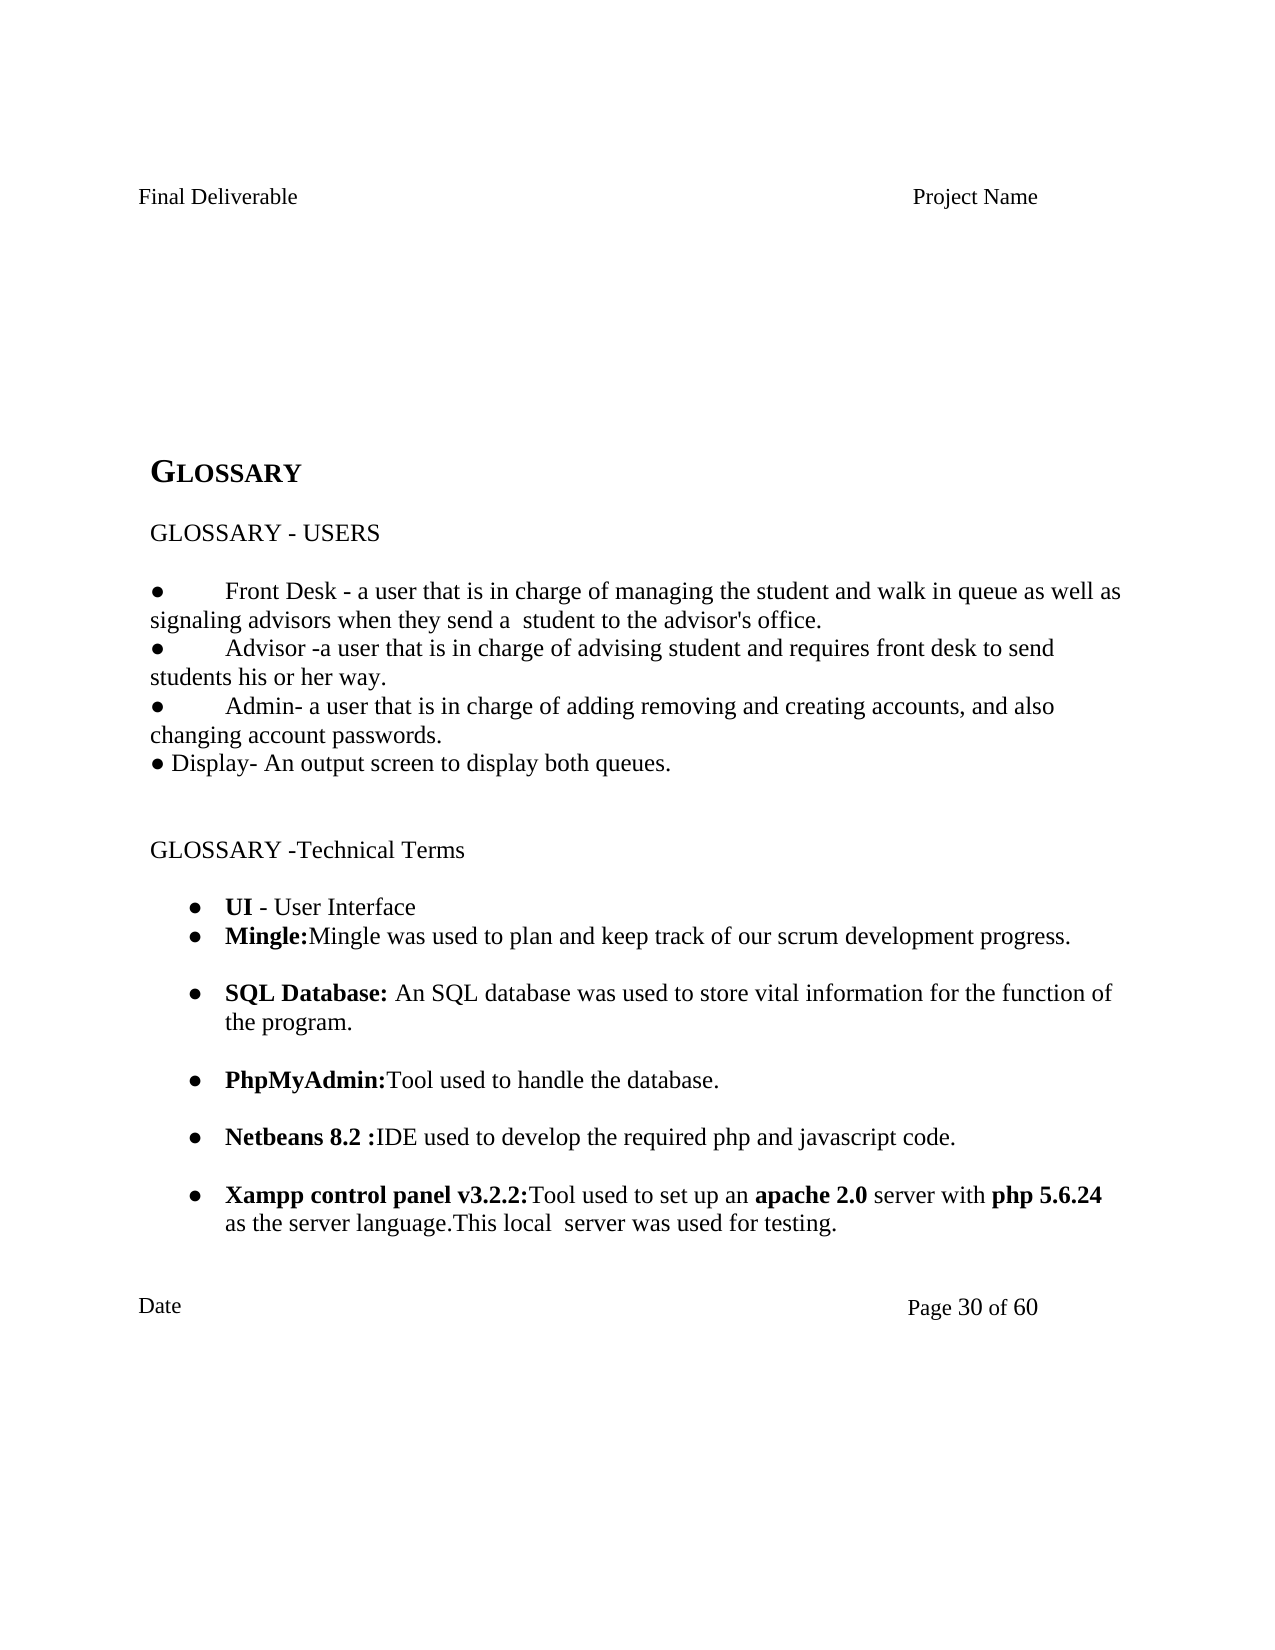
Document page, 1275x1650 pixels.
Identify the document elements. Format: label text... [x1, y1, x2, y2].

text ● Advisor -a user that is in charge of advising student and requires front desk to send students his or her way. [150, 633, 1125, 691]
text GLOSSARY - USERS [150, 518, 1125, 547]
list SQL Database: An SQL database was used to store vital information for the function of the program. [187, 978, 1125, 1036]
subtitle Glossary [150, 451, 1125, 490]
list PhpMyAdmin:Tool used to handle the database. [187, 1065, 1125, 1093]
text ● Display- An output screen to display both queues. [150, 748, 1125, 777]
text GLOSSARY -Technical Terms [150, 835, 1125, 863]
list Mingle:Mingle was used to plan and keep track of our scrum development progress. [187, 921, 1125, 950]
list UI - User Interface [187, 892, 1125, 921]
text ● Front Desk - a user that is in charge of managing the student and walk in queue as well as signaling advisors when they send a student to the advisor's office. [150, 576, 1125, 633]
list Netbeans 8.2 :IDE used to develop the required php and javascript code. [187, 1122, 1125, 1151]
text ● Admin- a user that is in charge of adding removing and creating accounts, and also changing account passwords. [150, 691, 1125, 748]
list Xampp control panel v3.2.2:Tool used to set up an apache 2.0 server with php 5.6.24 as the server language.This local server was used for testing. [187, 1180, 1125, 1237]
